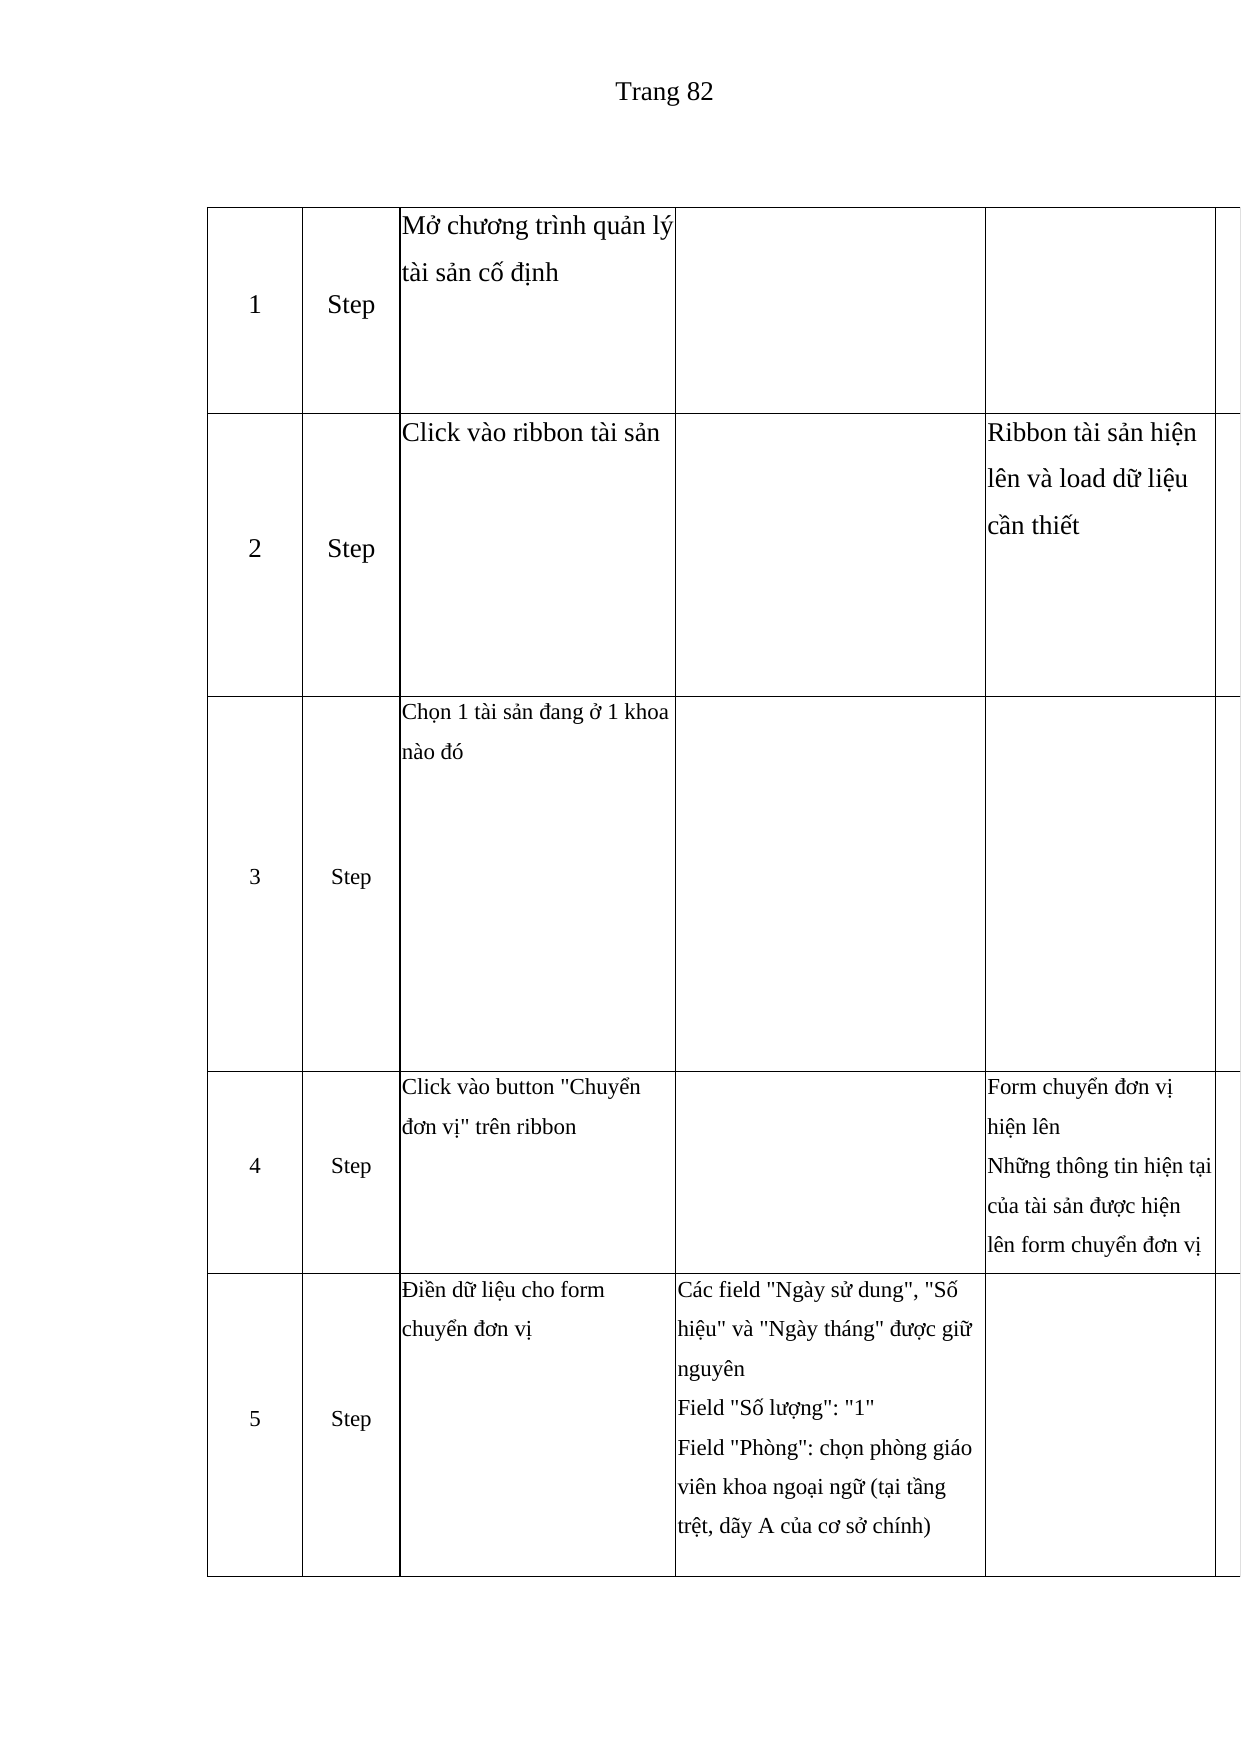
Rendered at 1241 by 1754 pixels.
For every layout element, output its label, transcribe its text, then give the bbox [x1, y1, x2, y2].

table_cell Step [303, 208, 399, 413]
table_cell [676, 208, 985, 413]
table_cell [676, 414, 985, 696]
table_cell Click vào button "Chuyển đơn vị" trên ribbon [401, 1072, 675, 1273]
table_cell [401, 1274, 675, 1576]
table_cell Step [303, 697, 399, 1071]
table_cell Form chuyển đơn vị hiện lên Những thông tin hiện tại của tài sản được hiện lên form chuyển đơn vị [986, 1072, 1215, 1273]
table_cell [1216, 1274, 1240, 1576]
table_cell [676, 697, 985, 1071]
table_cell 4 [208, 1072, 302, 1273]
table_cell Ribbon tài sản hiện lên và load dữ liệu cần thiết [986, 414, 1215, 696]
table_cell Click vào ribbon tài sản [401, 414, 675, 696]
table_cell Step [303, 1274, 399, 1576]
table_cell Step [303, 414, 399, 696]
table_cell [986, 1274, 1215, 1576]
table_cell [676, 1072, 985, 1273]
table_cell 3 [208, 697, 302, 1071]
table_cell [986, 208, 1215, 413]
table_cell [986, 697, 1215, 1071]
table_cell Chọn 1 tài sản đang ở 1 khoa nào đó [401, 697, 675, 1071]
table_cell 2 [208, 414, 302, 696]
table_cell [1216, 208, 1240, 413]
table_cell [1216, 697, 1240, 1071]
table_cell Step [303, 1072, 399, 1273]
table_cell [676, 1274, 985, 1576]
table_cell [1216, 414, 1240, 696]
table_cell [1216, 1072, 1240, 1273]
table_cell Mở chương trình quản lý tài sản cố định [401, 208, 675, 413]
table_cell 1 [208, 208, 302, 413]
table_cell 5 [208, 1274, 302, 1576]
